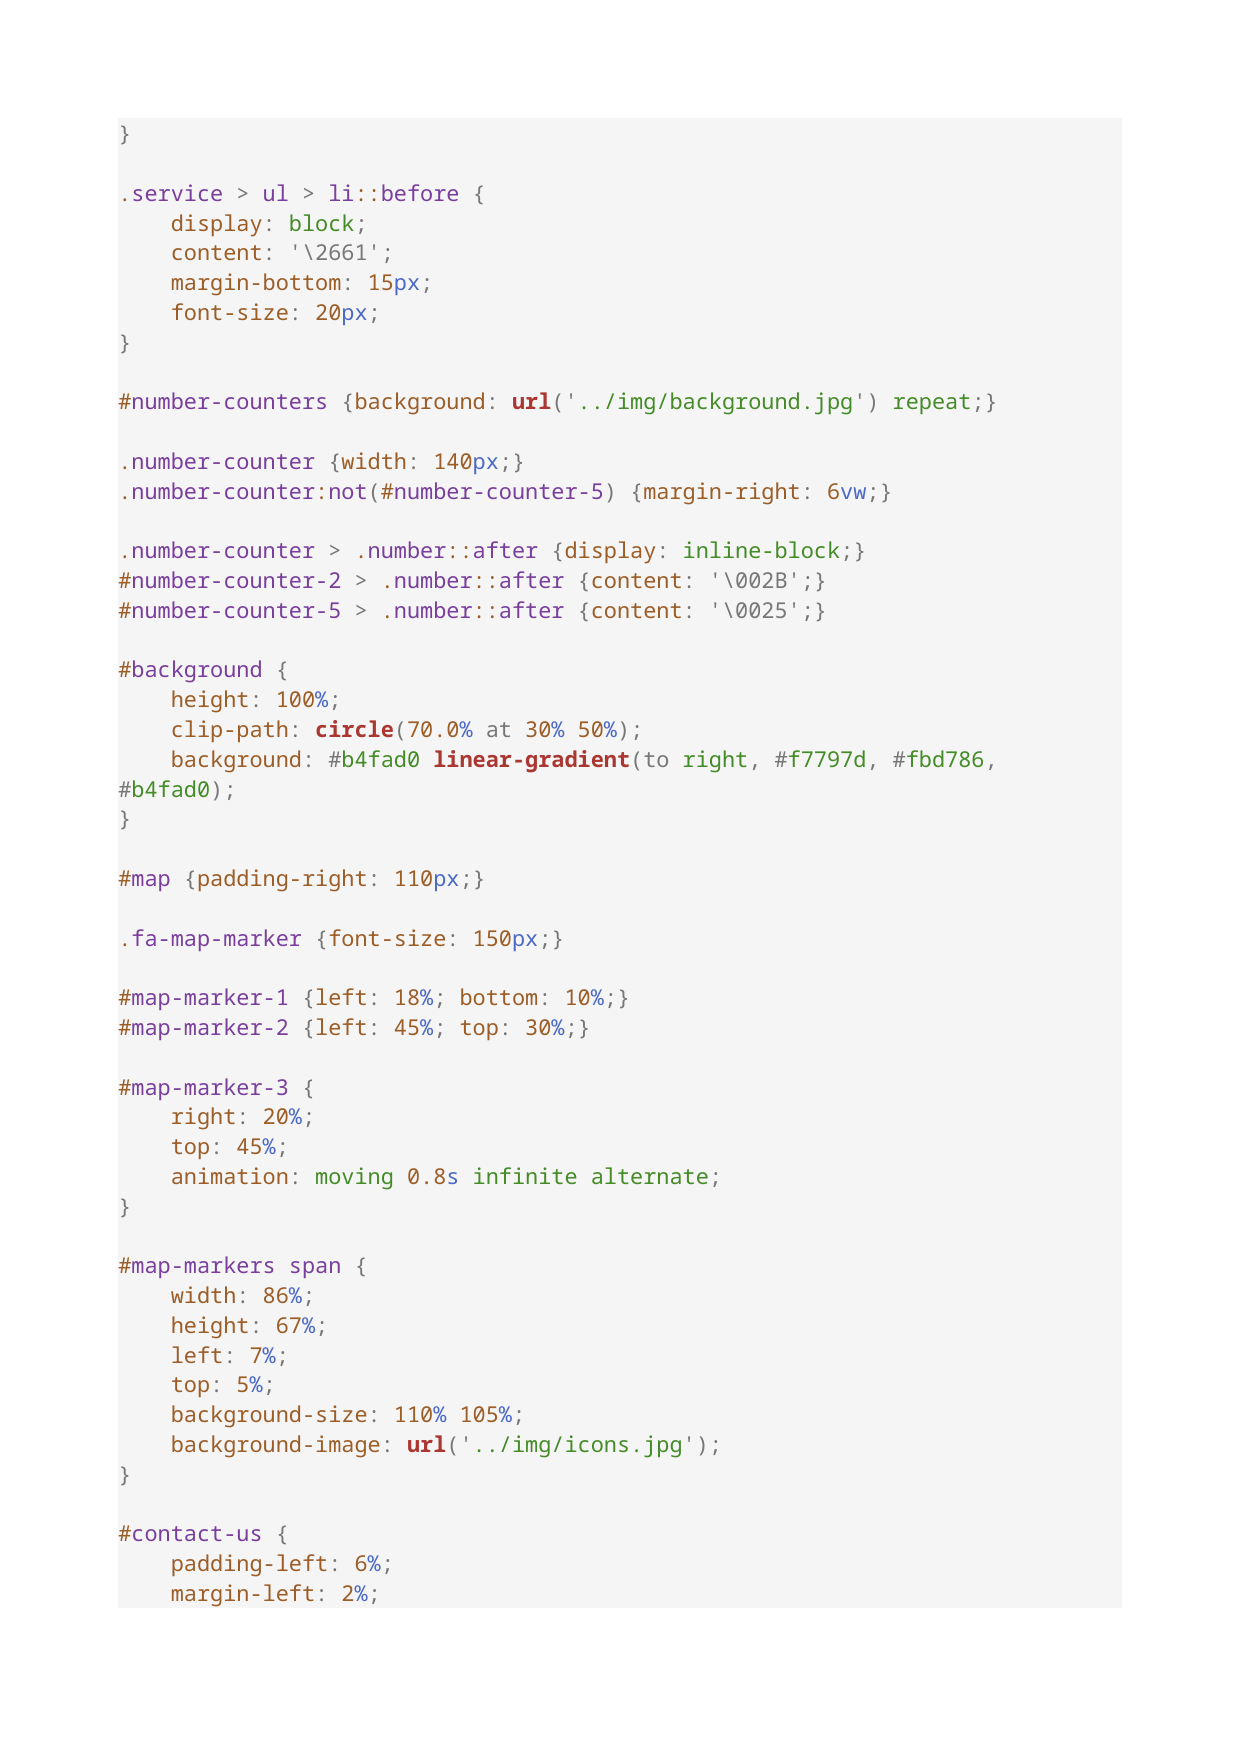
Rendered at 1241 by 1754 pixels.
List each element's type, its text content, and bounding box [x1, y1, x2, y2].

text left: 7%; [118, 1339, 1122, 1369]
text padding-left: 6%; [118, 1548, 1122, 1578]
text #map-marker-3 { [118, 1071, 1122, 1101]
text .number-counter {width: 140px;} [118, 446, 1122, 476]
text #number-counter-5 > .number::after {content: '\0025';} [118, 595, 1122, 624]
text #map-marker-2 {left: 45%; top: 30%;} [118, 1012, 1122, 1042]
text #background { [118, 654, 1122, 684]
text background-size: 110% 105%; [118, 1399, 1122, 1429]
text .number-counter > .number::after {display: inline-block;} [118, 535, 1122, 565]
text #number-counter-2 > .number::after {content: '\002B';} [118, 565, 1122, 595]
text #map-markers span { [118, 1250, 1122, 1280]
text font-size: 20px; [118, 297, 1122, 327]
text display: block; [118, 207, 1122, 237]
text #map-marker-1 {left: 18%; bottom: 10%;} [118, 982, 1122, 1012]
text .number-counter:not(#number-counter-5) {margin-right: 6vw;} [118, 476, 1122, 505]
text } [118, 327, 1122, 356]
text height: 67%; [118, 1310, 1122, 1339]
text width: 86%; [118, 1280, 1122, 1310]
text top: 45%; [118, 1131, 1122, 1161]
text .service > ul > li::before { [118, 178, 1122, 207]
text margin-bottom: 15px; [118, 267, 1122, 297]
text right: 20%; [118, 1101, 1122, 1131]
text background-image: url('../img/icons.jpg'); [118, 1429, 1122, 1459]
text #map {padding-right: 110px;} [118, 863, 1122, 893]
text top: 5%; [118, 1369, 1122, 1399]
text background: #b4fad0 linear-gradient(to right, #f7797d, #fbd786, #b4fad0); [118, 744, 1122, 803]
text } [118, 1191, 1122, 1220]
text } [118, 803, 1122, 833]
text margin-left: 2%; [118, 1578, 1122, 1608]
text } [118, 1459, 1122, 1488]
text #number-counters {background: url('../img/background.jpg') repeat;} [118, 386, 1122, 416]
text height: 100%; [118, 684, 1122, 714]
text } [118, 118, 1122, 148]
text content: '\2661'; [118, 237, 1122, 267]
text animation: moving 0.8s infinite alternate; [118, 1161, 1122, 1191]
text #contact-us { [118, 1518, 1122, 1548]
text .fa-map-marker {font-size: 150px;} [118, 922, 1122, 952]
text clip-path: circle(70.0% at 30% 50%); [118, 714, 1122, 744]
